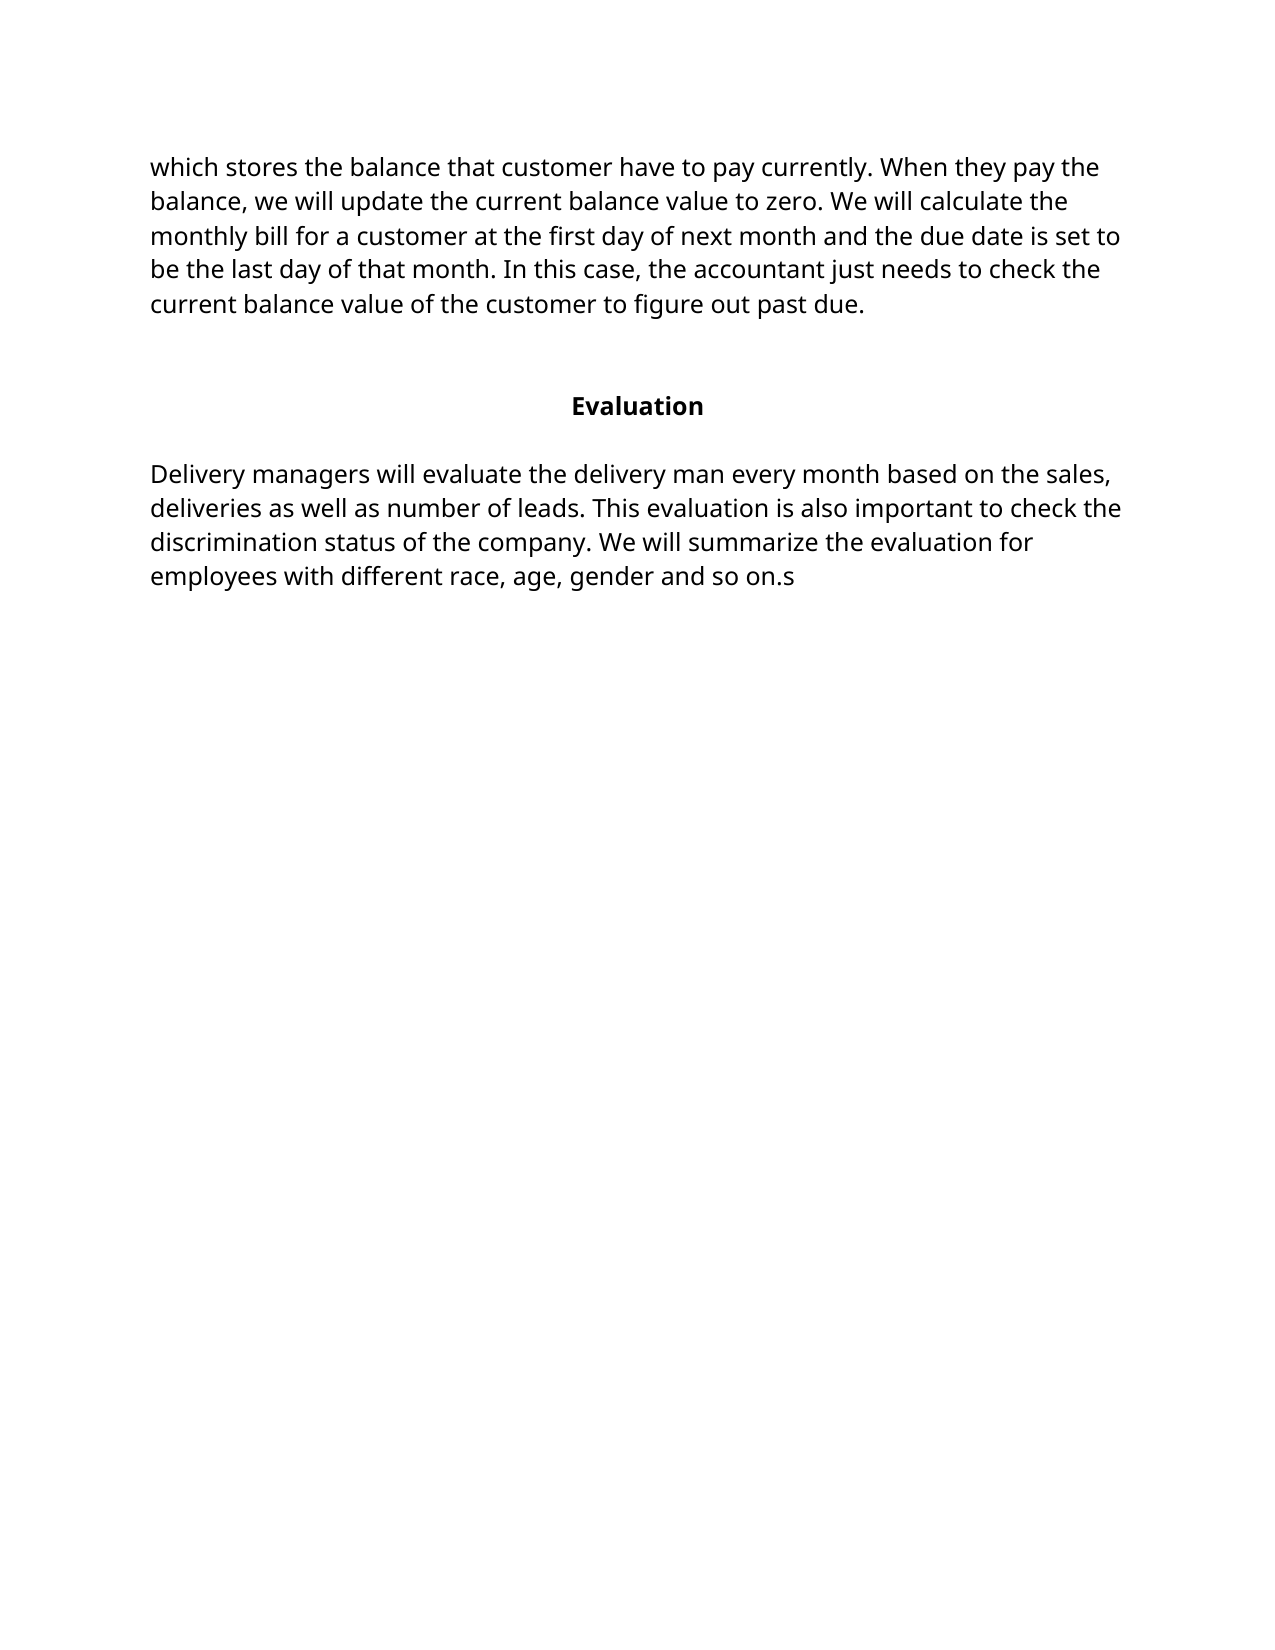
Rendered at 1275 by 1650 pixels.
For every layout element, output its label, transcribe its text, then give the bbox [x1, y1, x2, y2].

text Evaluation [150, 388, 1125, 422]
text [150, 150, 1125, 320]
text Delivery managers will evaluate the delivery man every month based on the sales, deliveries as well as number of leads. This evaluation is also important to check the discrimination status of the company. We will summarize the evaluation for employees with different race, age, gender and so on.s [150, 457, 1125, 593]
